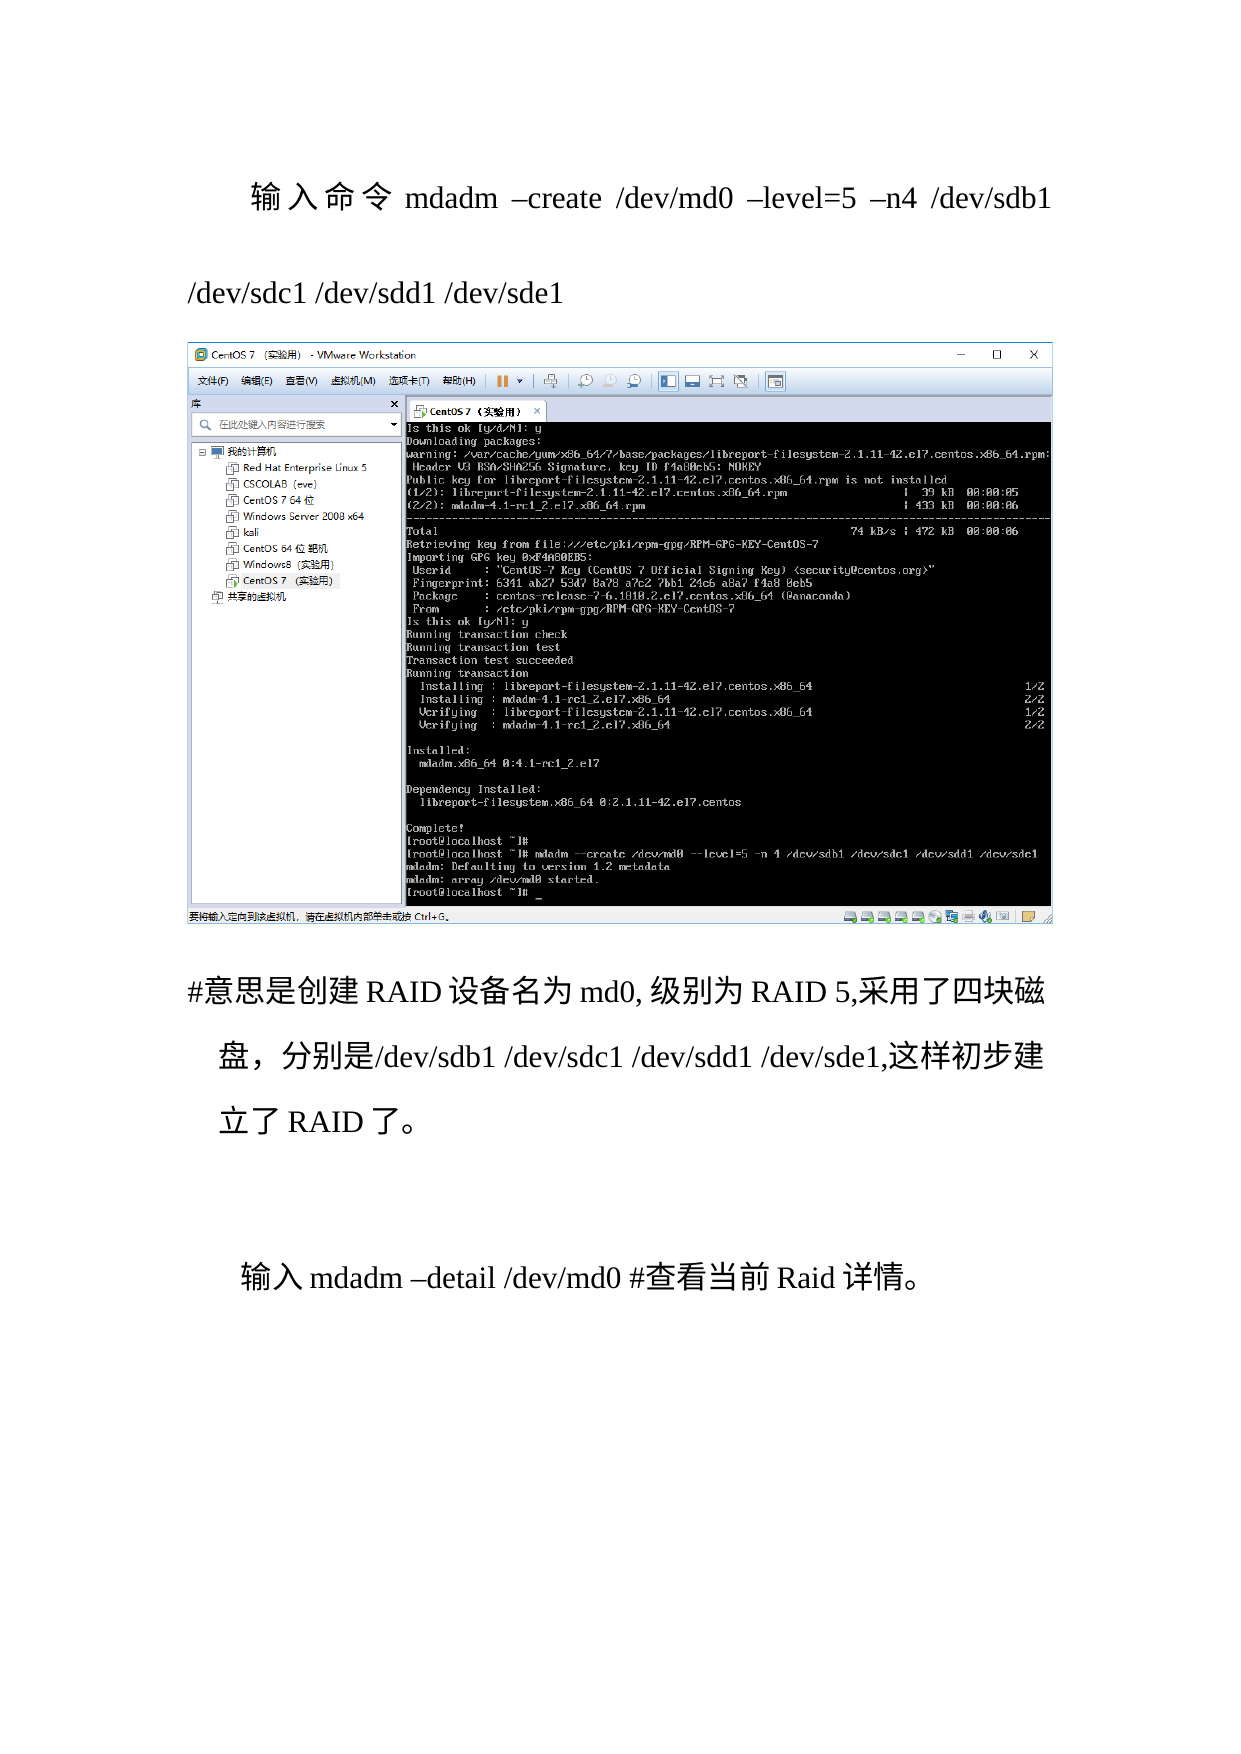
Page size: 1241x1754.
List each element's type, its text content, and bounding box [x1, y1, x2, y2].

picture [187, 342, 1053, 924]
text 输入命令mdadm –create /dev/md0 –level=5 –n4 /dev/sdb1 /dev/sdc1 /dev/sdd1 /dev/sde1 [187, 162, 1053, 324]
text #意思是创建RAID设备名为md0, 级别为RAID 5,采用了四块磁盘，分别是/dev/sdb1 /dev/sdc1 /dev/sdd1 /dev/sde1,这样初步建立了RAID了。 [187, 957, 1053, 1152]
text 输入mdadm –detail /dev/md0 #查看当前Raid详情。 [209, 1242, 1053, 1307]
